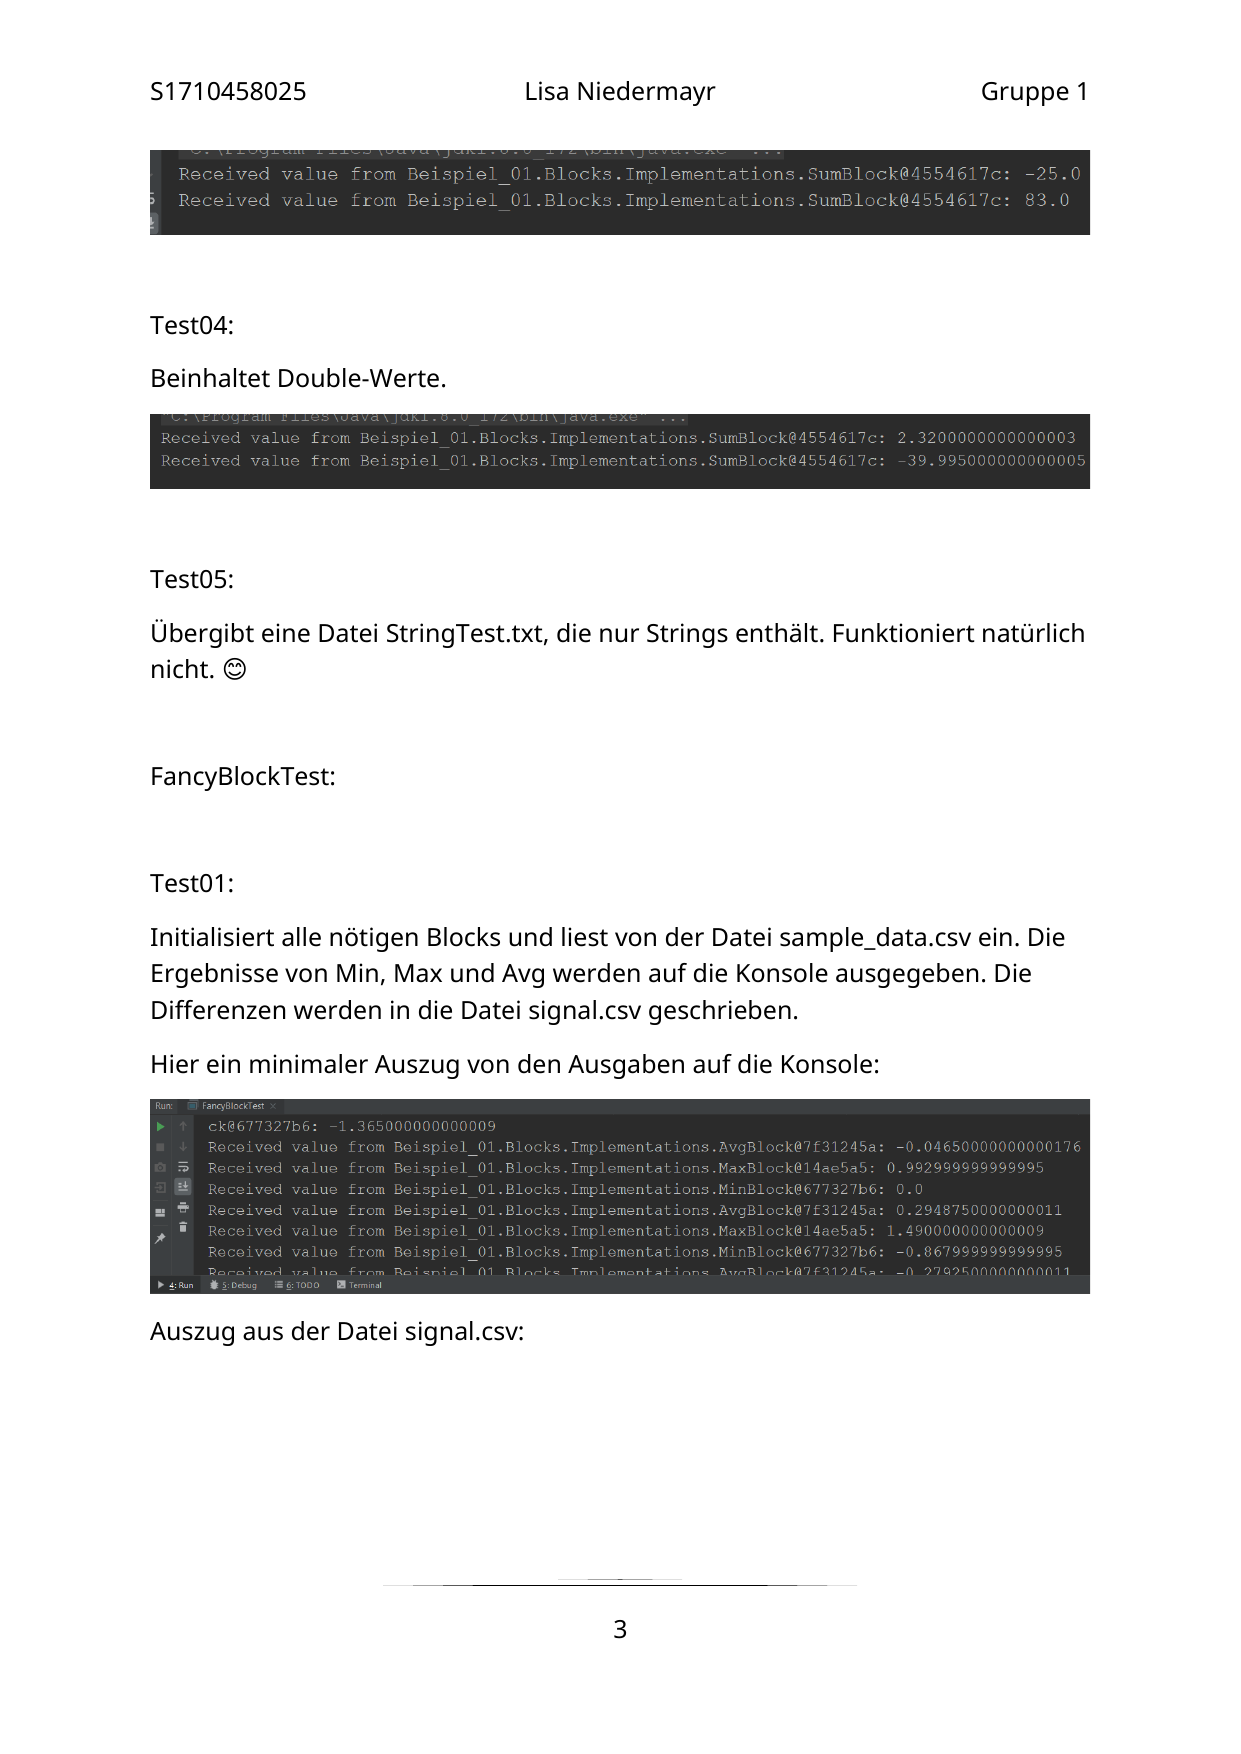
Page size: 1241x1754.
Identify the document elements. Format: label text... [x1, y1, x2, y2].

picture [150, 1099, 1091, 1294]
text Test04: [150, 307, 1090, 341]
text Hier ein minimaler Auszug von den Ausgaben auf die Konsole: [150, 1046, 1090, 1080]
text FancyBlockTest: [150, 759, 1090, 793]
picture [150, 414, 1091, 489]
text Übergibt eine Datei StringTest.txt, die nur Strings enthält. Funktioniert natürlich nicht. [150, 615, 1090, 686]
text Test01: [150, 866, 1090, 900]
picture [150, 150, 1091, 235]
text Initialisiert alle nötigen Blocks und liest von der Datei sample_data.csv ein. Die Ergebnisse von Min, Max und Avg werden auf die Konsole ausgegeben. Die Differenzen werden in die Datei signal.csv geschrieben. [150, 919, 1090, 1027]
text Auszug aus der Datei signal.csv: [150, 1313, 1090, 1347]
text Test05: [150, 562, 1090, 596]
text Beinhaltet Double-Werte. [150, 361, 1090, 395]
